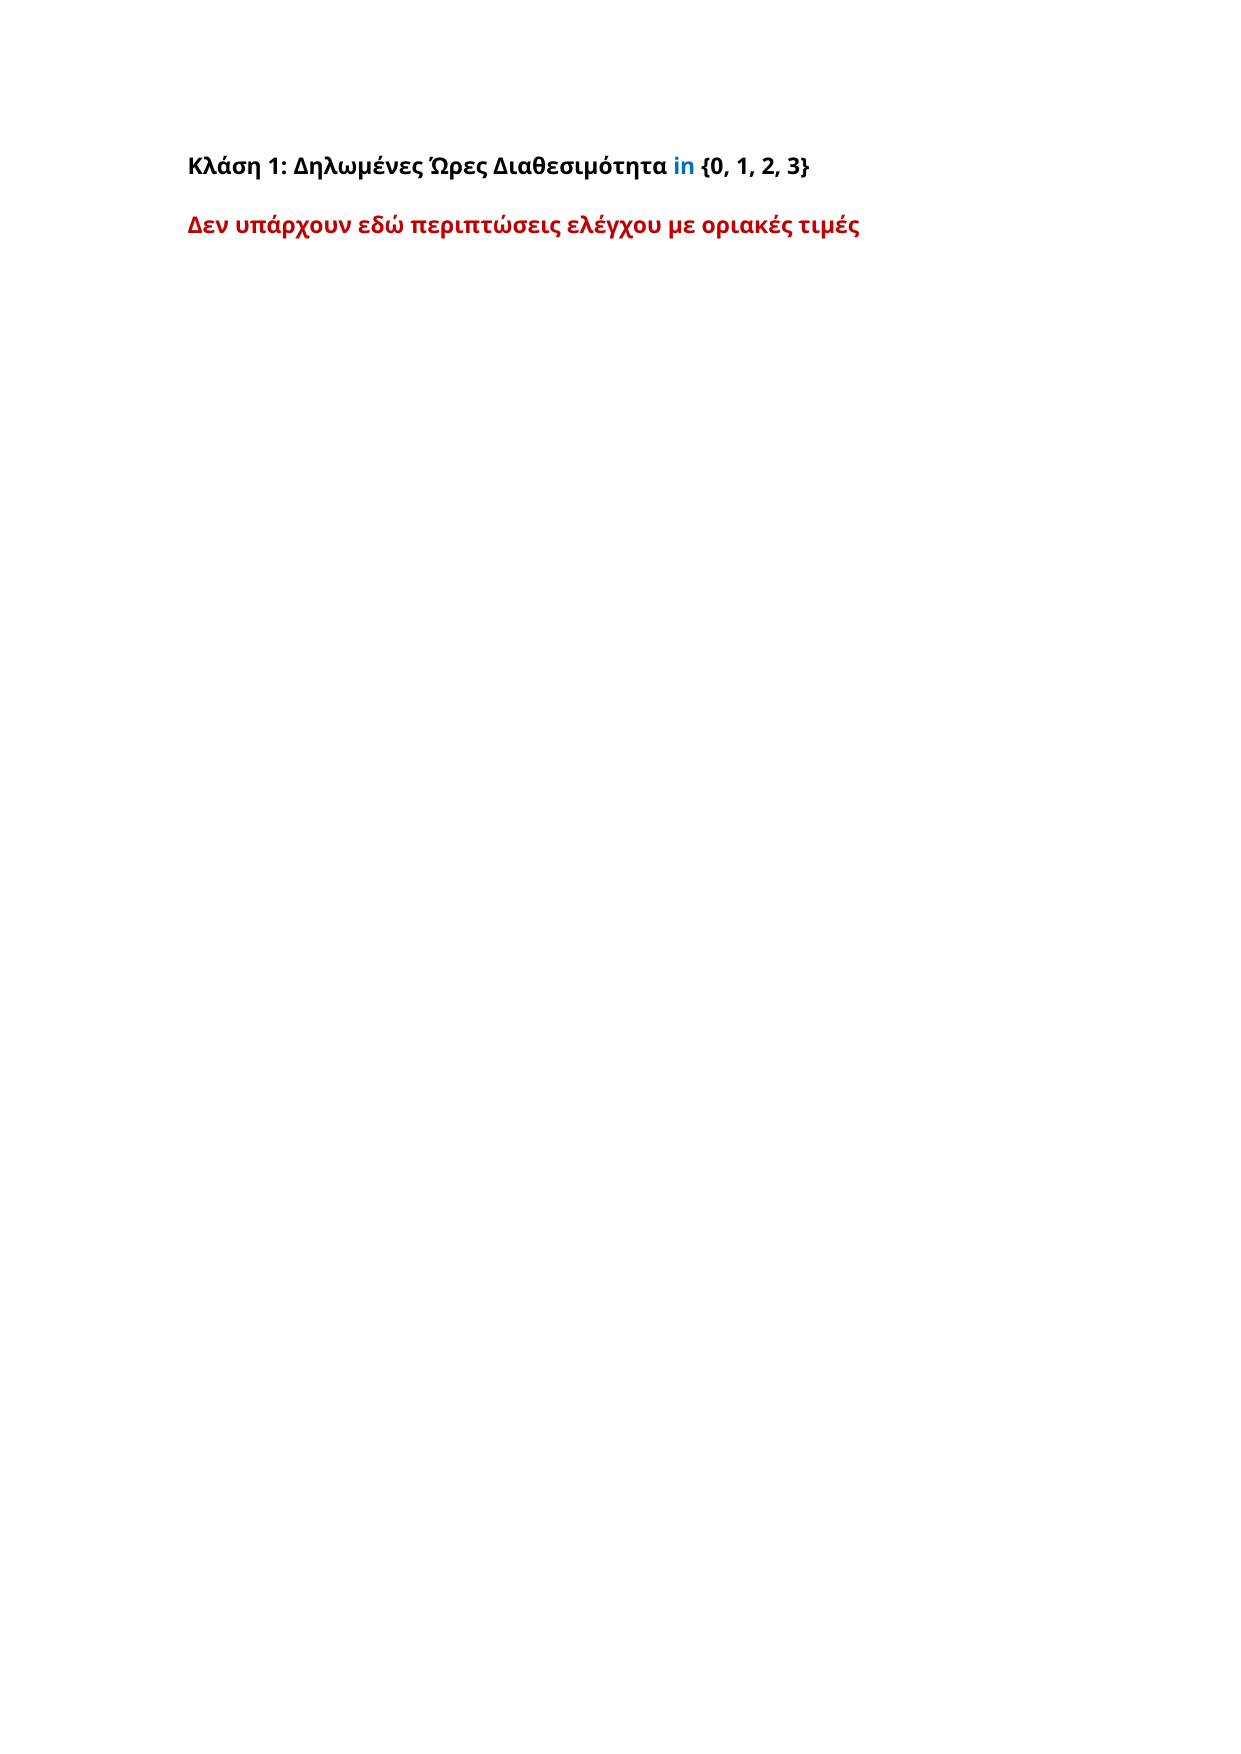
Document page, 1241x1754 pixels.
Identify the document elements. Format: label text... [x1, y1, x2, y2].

text Κλάση 1: Δηλωμένες Ώρες Διαθεσιμότητα in {0, 1, 2, 3} [187, 150, 1053, 181]
text Δεν υπάρχουν εδώ περιπτώσεις ελέγχου με οριακές τιμές [187, 209, 1053, 241]
